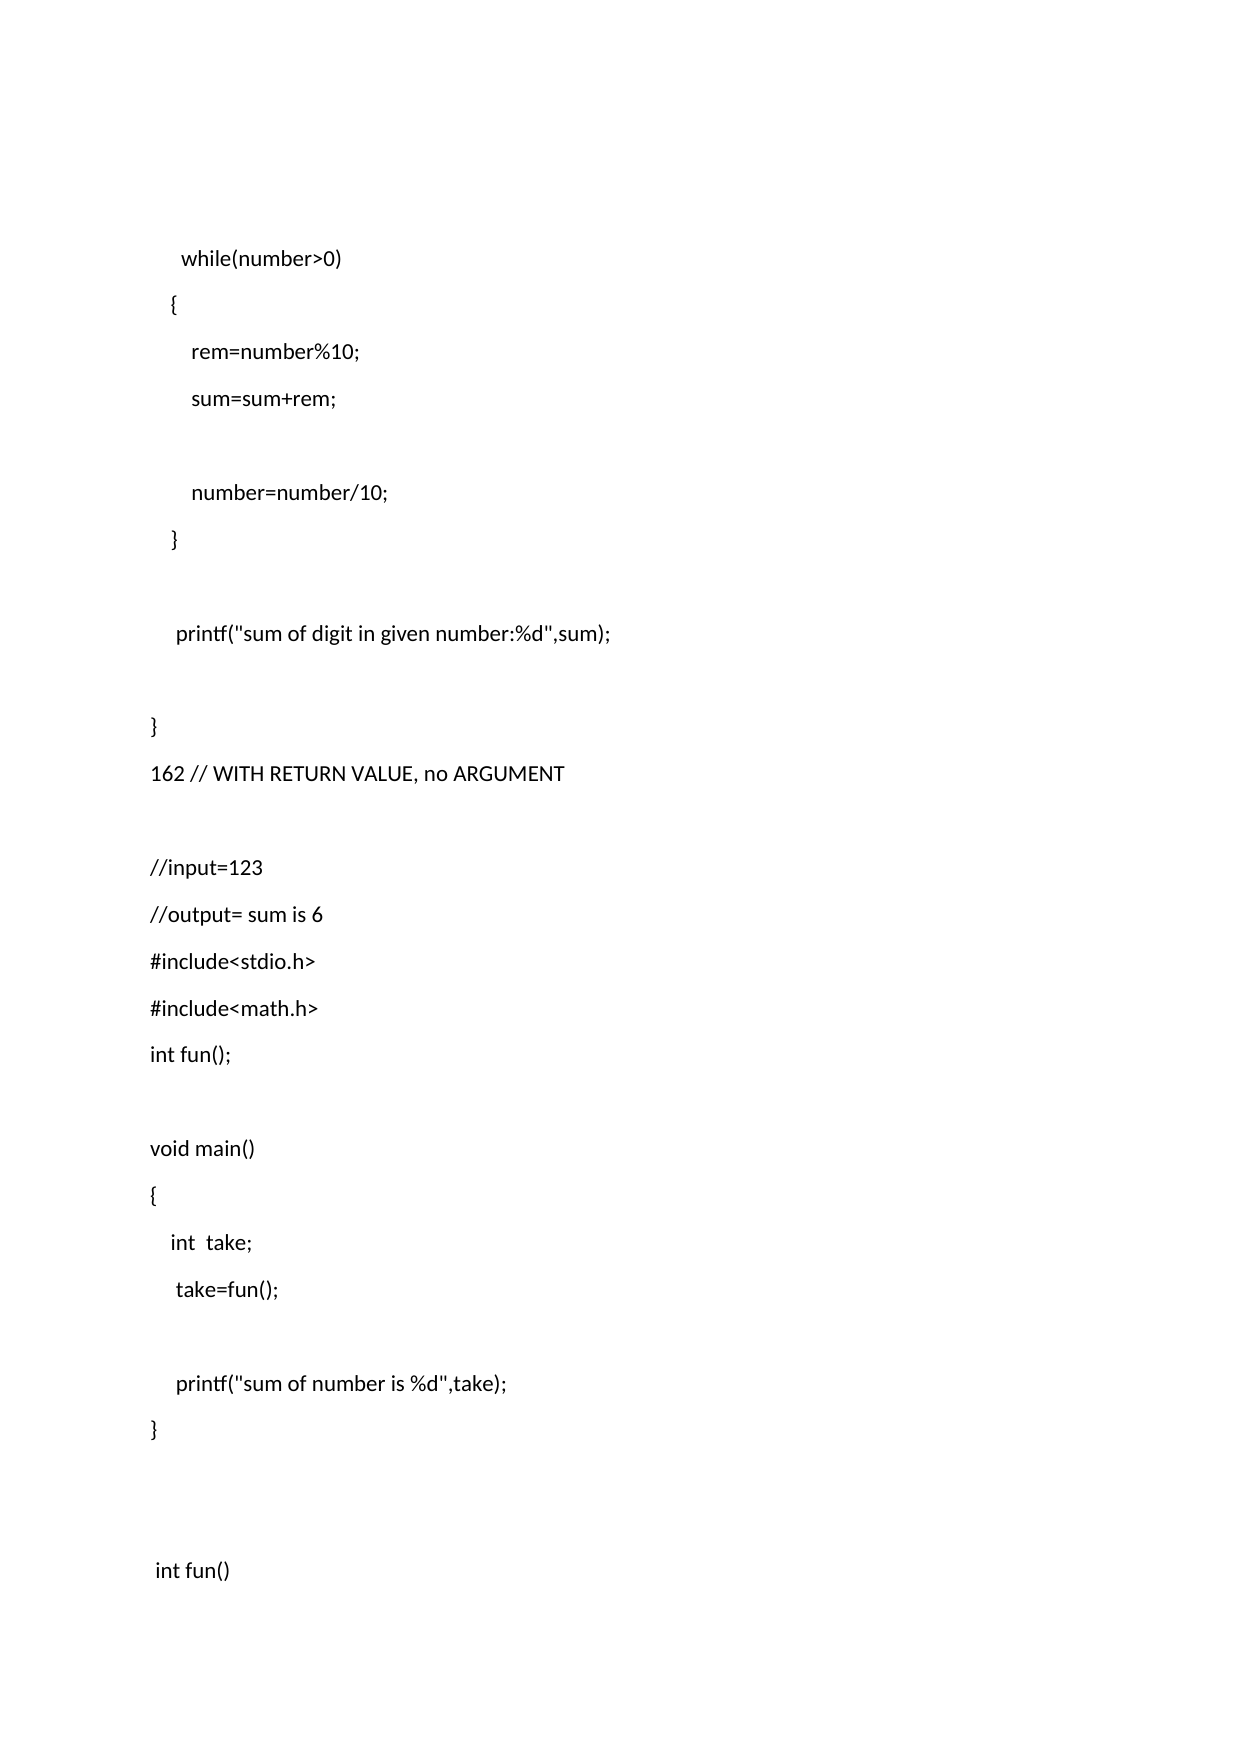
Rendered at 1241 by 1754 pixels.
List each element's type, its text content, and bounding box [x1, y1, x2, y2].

text printf("sum of digit in given number:%d",sum); [150, 619, 1090, 647]
text int take; [150, 1228, 1090, 1256]
text rem=number%10; [150, 337, 1090, 366]
text { [150, 291, 1090, 319]
text } [150, 525, 1090, 553]
text } [150, 1416, 1090, 1444]
text number=number/10; [150, 478, 1090, 506]
text take=fun(); [150, 1275, 1090, 1303]
text int fun() [150, 1556, 1090, 1584]
text #include<math.h> [150, 994, 1090, 1022]
text //output= sum is 6 [150, 900, 1090, 928]
text //input=123 [150, 853, 1090, 881]
text sum=sum+rem; [150, 384, 1090, 412]
text 162 // WITH RETURN VALUE, no ARGUMENT [150, 759, 1090, 787]
text while(number>0) [150, 244, 1090, 272]
text int fun(); [150, 1041, 1090, 1069]
text { [150, 1181, 1090, 1209]
text void main() [150, 1134, 1090, 1162]
text printf("sum of number is %d",take); [150, 1369, 1090, 1397]
text } [150, 712, 1090, 741]
text #include<stdio.h> [150, 947, 1090, 975]
